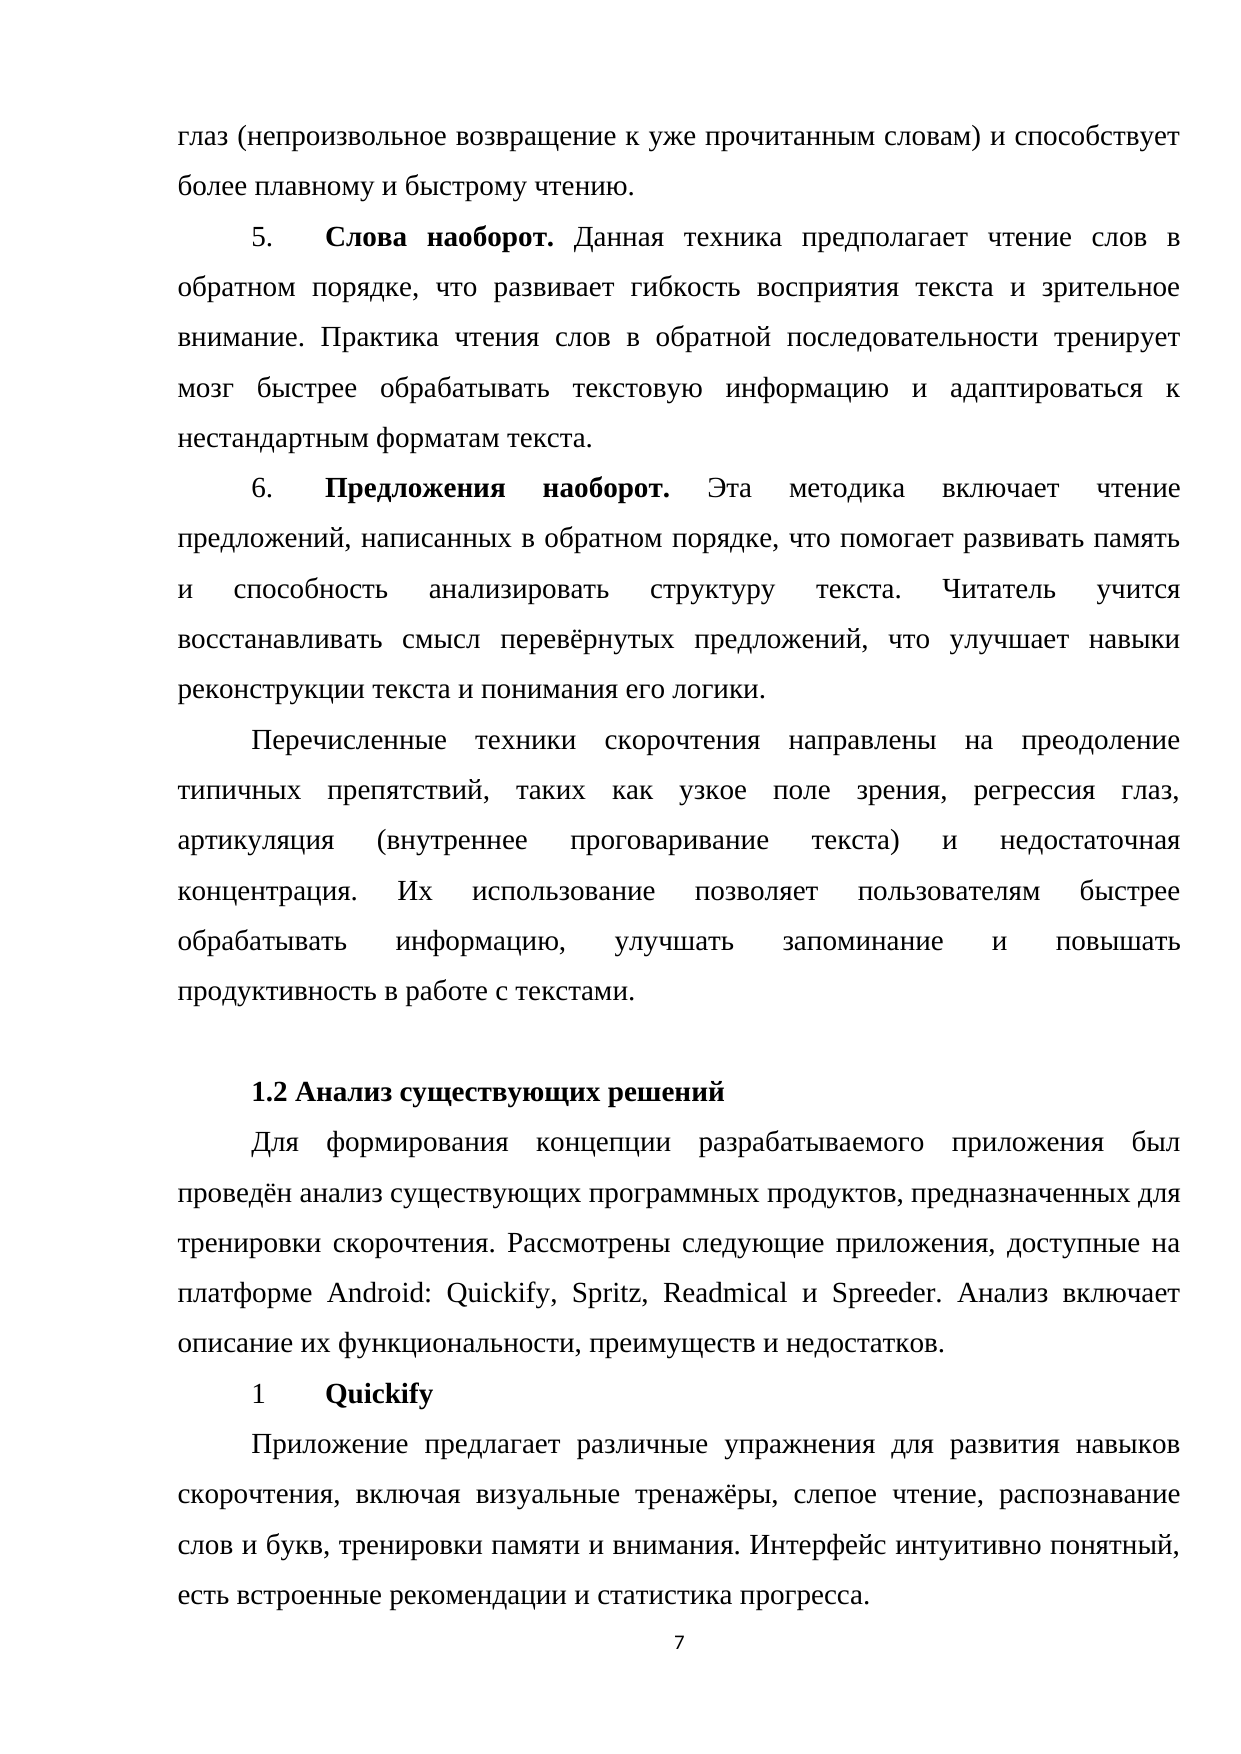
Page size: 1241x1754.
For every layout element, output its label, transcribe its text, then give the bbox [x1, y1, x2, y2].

list Слова наоборот. Данная техника предполагает чтение слов в обратном порядке, что развивает гибкость восприятия текста и зрительное внимание. Практика чтения слов в обратной последовательности тренирует мозг быстрее обрабатывать текстовую информацию и адаптироваться к нестандартным форматам текста. [177, 219, 1181, 453]
text Перечисленные техники скорочтения направлены на преодоление типичных препятствий, таких как узкое поле зрения, регрессия глаз, артикуляция (внутреннее проговаривание текста) и недостаточная концентрация. Их использование позволяет пользователям быстрее обрабатывать информацию, улучшать запоминание и повышать продуктивность в работе с текстами. [177, 722, 1181, 1007]
list Quickify [177, 1376, 1181, 1409]
text Для формирования концепции разрабатываемого приложения был проведён анализ существующих программных продуктов, предназначенных для тренировки скорочтения. Рассмотрены следующие приложения, доступные на платформе Android: Quickify, Spritz, Readmical и Spreeder. Анализ включает описание их функциональности, преимуществ и недостатков. [177, 1124, 1181, 1359]
text 1.2 Анализ существующих решений [177, 1074, 1181, 1108]
list Предложения наоборот. Эта методика включает чтение предложений, написанных в обратном порядке, что помогает развивать память и способность анализировать структуру текста. Читатель учится восстанавливать смысл перевёрнутых предложений, что улучшает навыки реконструкции текста и понимания его логики. [177, 470, 1181, 705]
list Приложение предлагает различные упражнения для развития навыков скорочтения, включая визуальные тренажёры, слепое чтение, распознавание слов и букв, тренировки памяти и внимания. Интерфейс интуитивно понятный, есть встроенные рекомендации и статистика прогресса. [177, 1426, 1181, 1611]
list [177, 118, 1181, 202]
